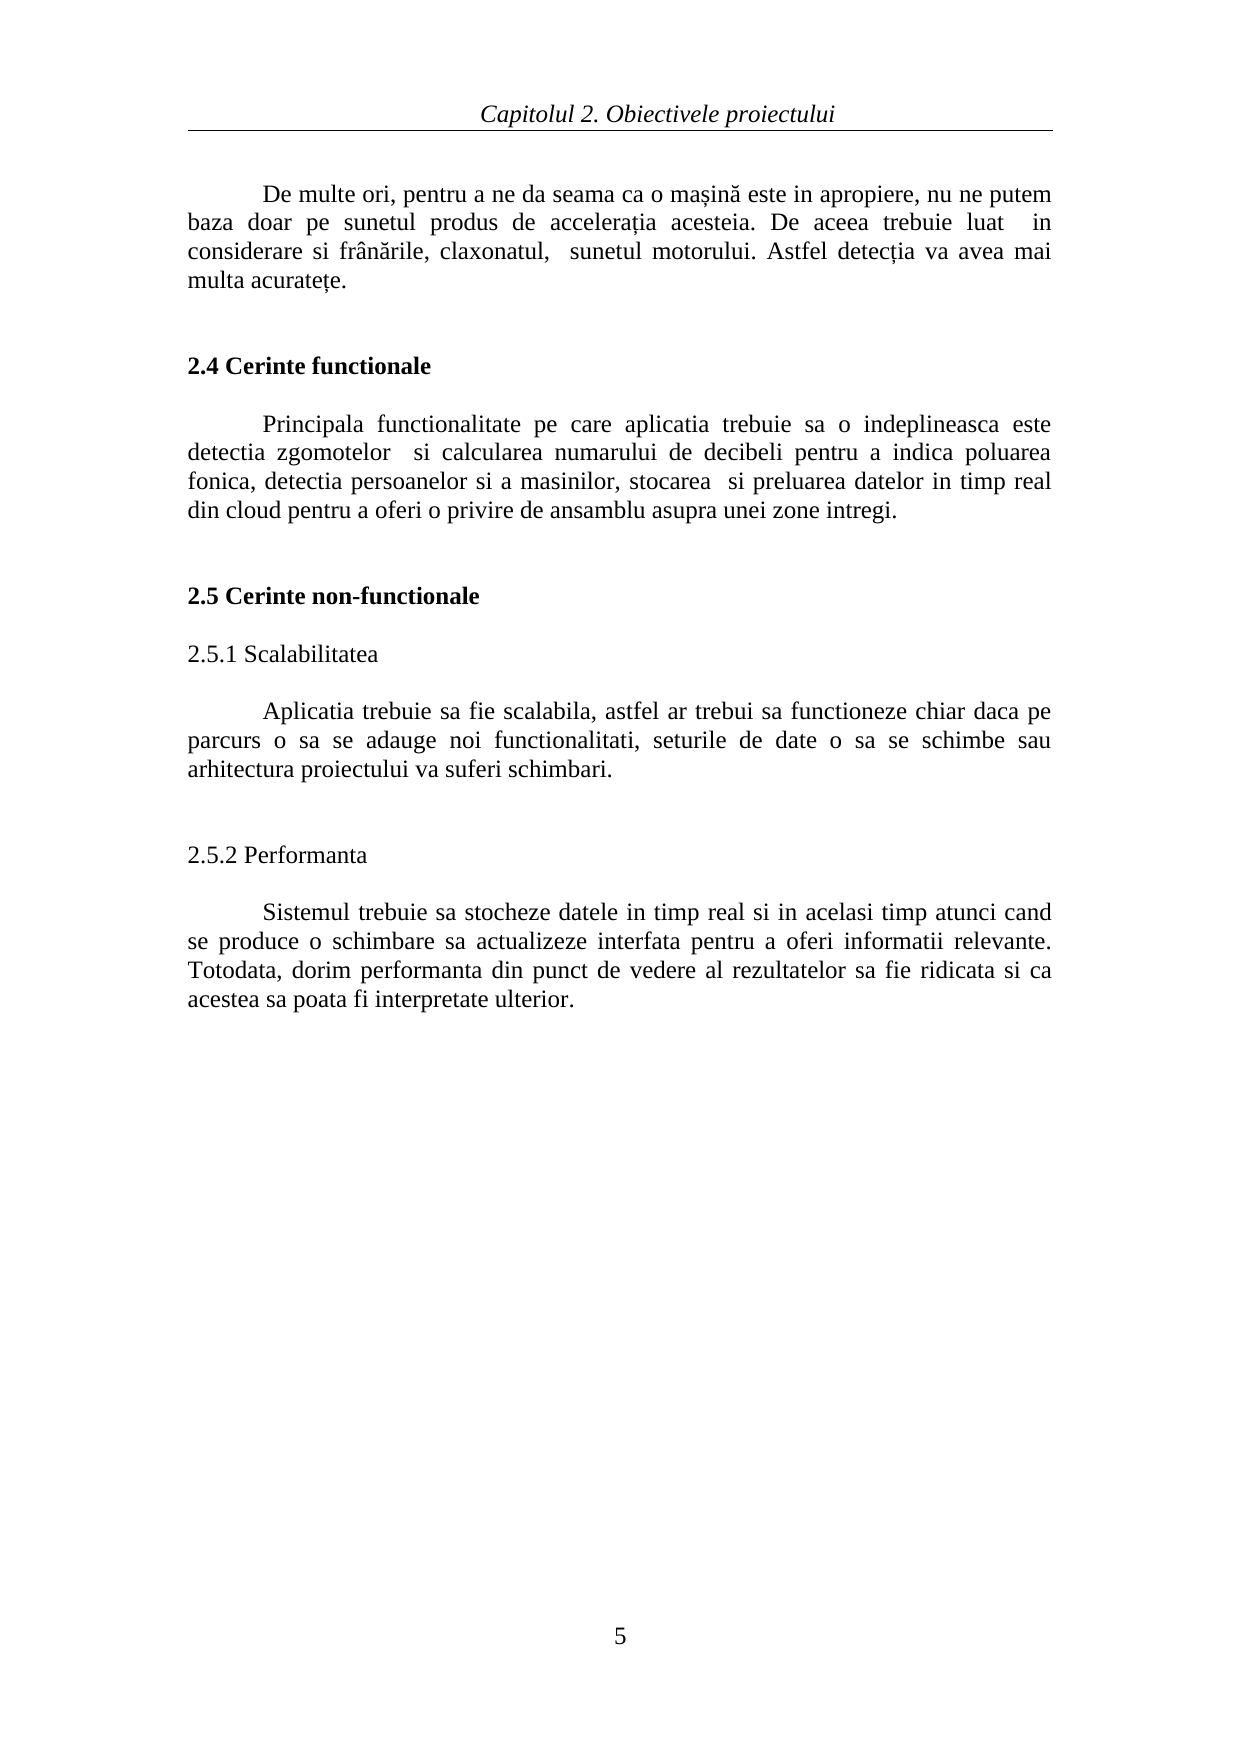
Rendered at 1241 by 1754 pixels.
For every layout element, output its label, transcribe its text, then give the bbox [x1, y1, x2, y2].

text Principala functionalitate pe care aplicatia trebuie sa o indeplineasca este detectia zgomotelor si calcularea numarului de decibeli pentru a indica poluarea fonica, detectia persoanelor si a masinilor, stocarea si preluarea datelor in timp real din cloud pentru a oferi o privire de ansamblu asupra unei zone intregi. [187, 409, 1053, 524]
text De multe ori, pentru a ne da seama ca o mașină este in apropiere, nu ne putem baza doar pe sunetul produs de accelerația acesteia. De aceea trebuie luat in considerare si frânările, claxonatul, sunetul motorului. Astfel detecția va avea mai multa acuratețe. [187, 179, 1053, 294]
text 2.5.1 Scalabilitatea [187, 639, 1053, 667]
text Aplicatia trebuie sa fie scalabila, astfel ar trebui sa functioneze chiar daca pe parcurs o sa se adauge noi functionalitati, seturile de date o sa se schimbe sau arhitectura proiectului va suferi schimbari. [187, 696, 1053, 782]
text 2.5.2 Performanta [187, 840, 1053, 869]
text Sistemul trebuie sa stocheze datele in timp real si in acelasi timp atunci cand se produce o schimbare sa actualizeze interfata pentru a oferi informatii relevante. Totodata, dorim performanta din punct de vedere al rezultatelor sa fie ridicata si ca acestea sa poata fi interpretate ulterior. [187, 897, 1053, 1012]
text 2.4 Cerinte functionale [187, 351, 1053, 380]
text 2.5 Cerinte non-functionale [187, 581, 1053, 610]
